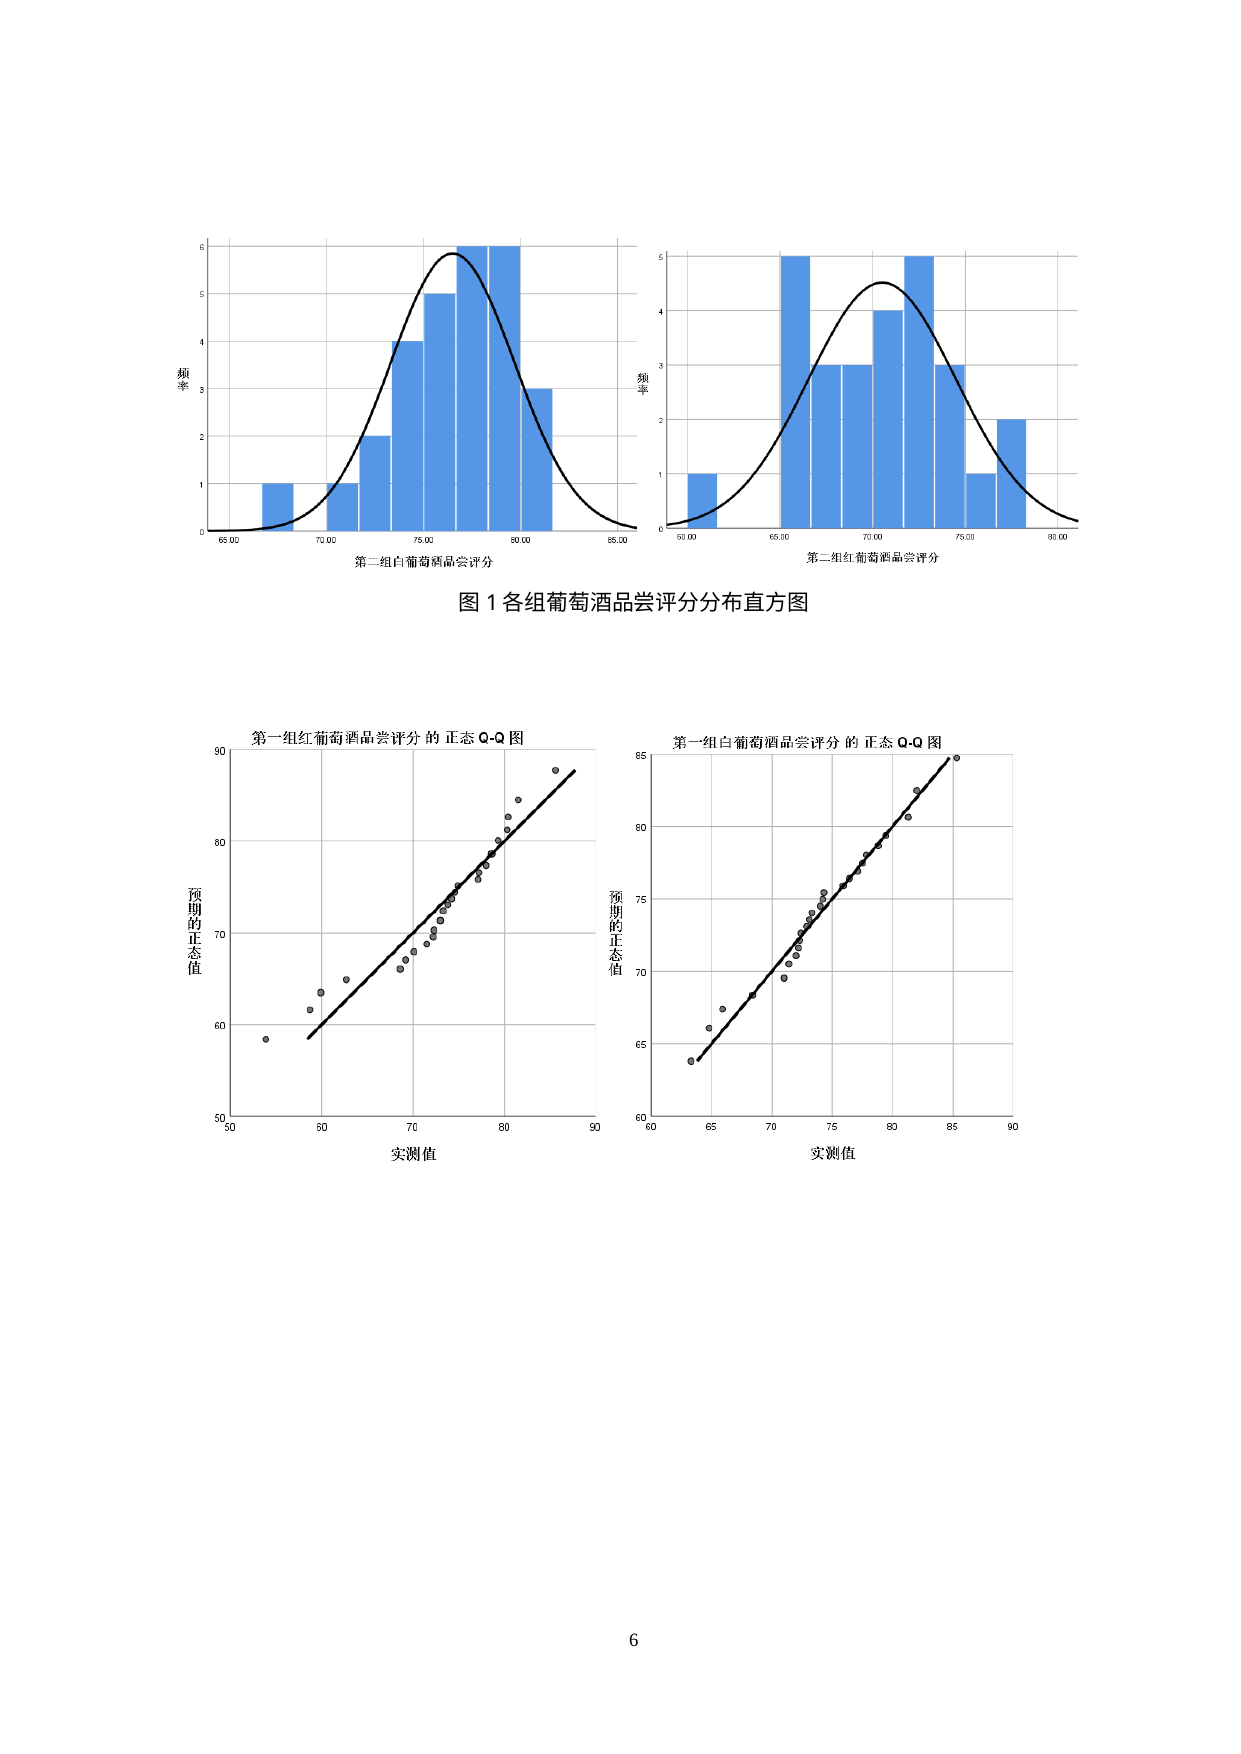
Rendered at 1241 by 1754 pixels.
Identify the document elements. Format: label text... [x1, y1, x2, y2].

picture [177, 715, 1025, 1162]
text 图 1各组葡萄酒品尝评分分布直方图 [177, 584, 1090, 617]
picture [177, 238, 1079, 573]
